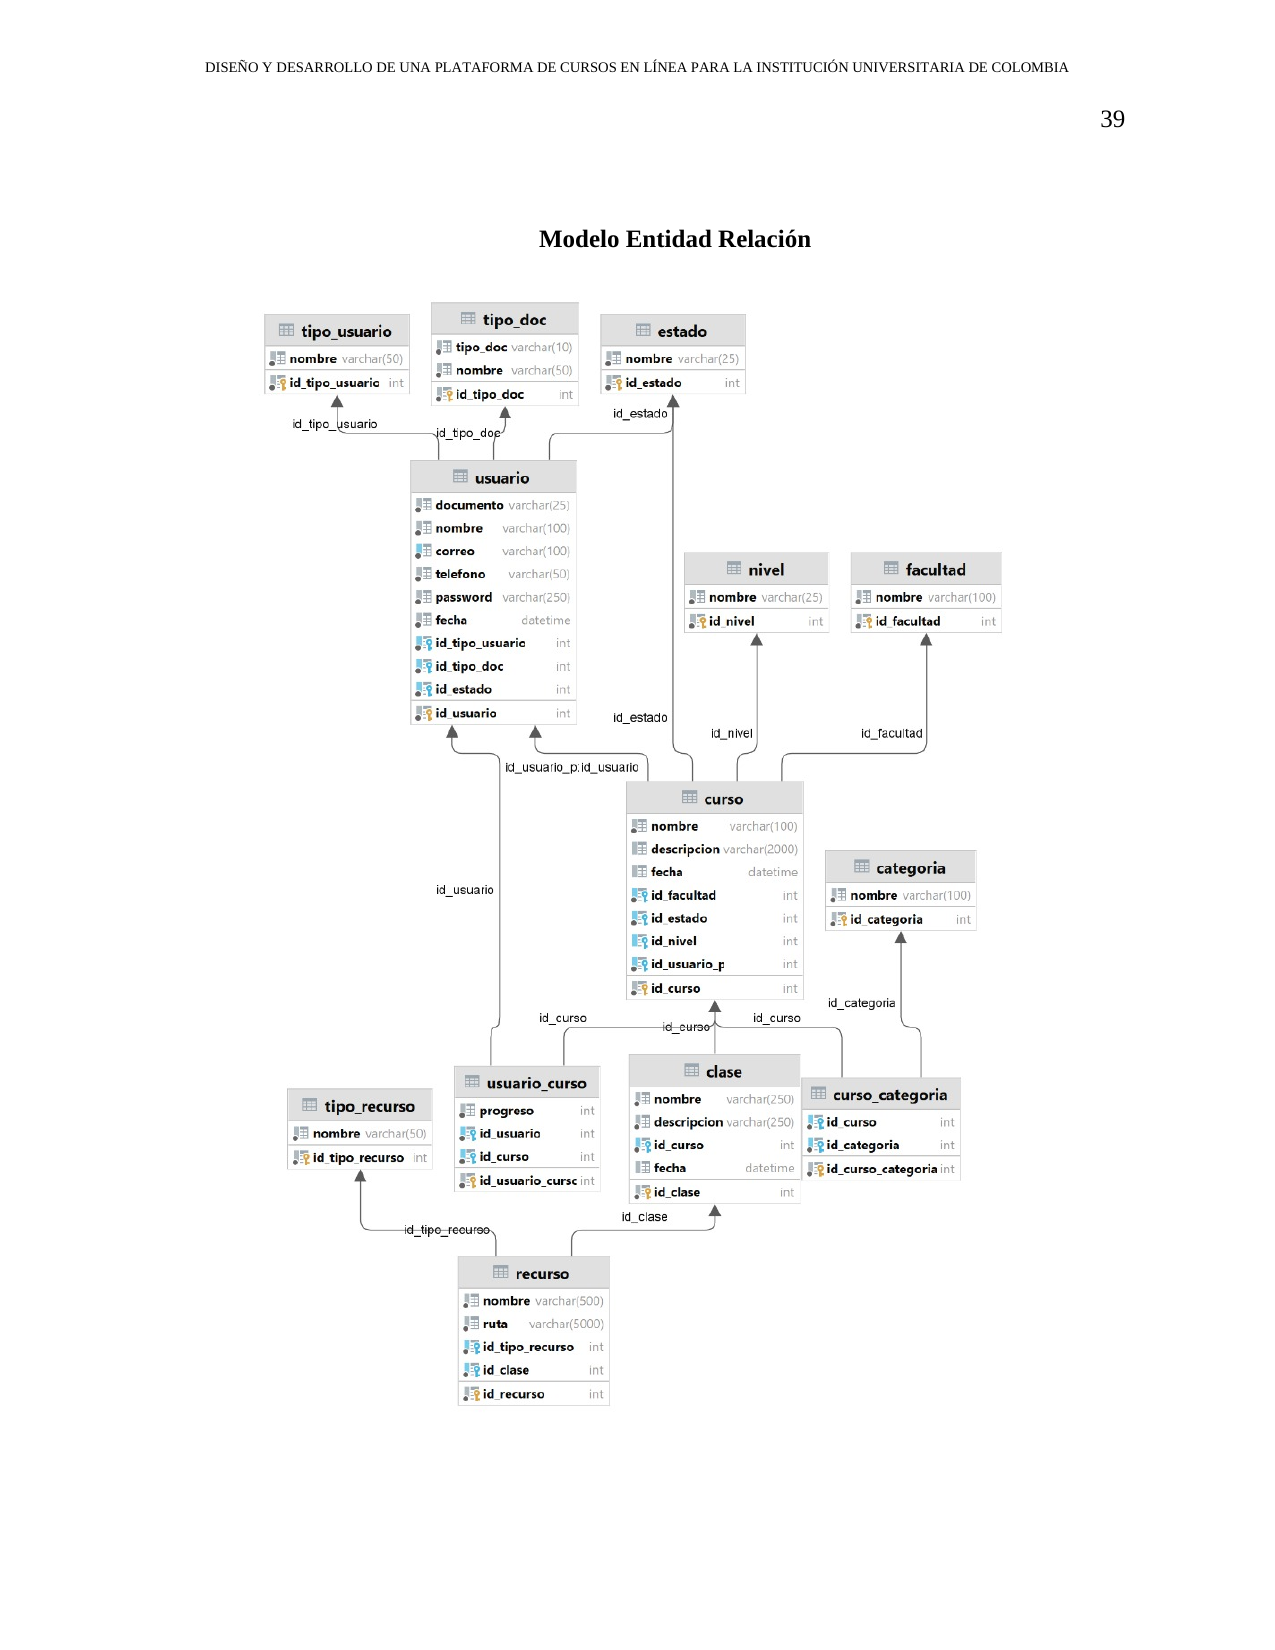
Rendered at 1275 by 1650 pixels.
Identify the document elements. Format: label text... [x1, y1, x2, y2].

subtitle Modelo Entidad Relación [225, 224, 1125, 253]
picture [243, 281, 1032, 1426]
